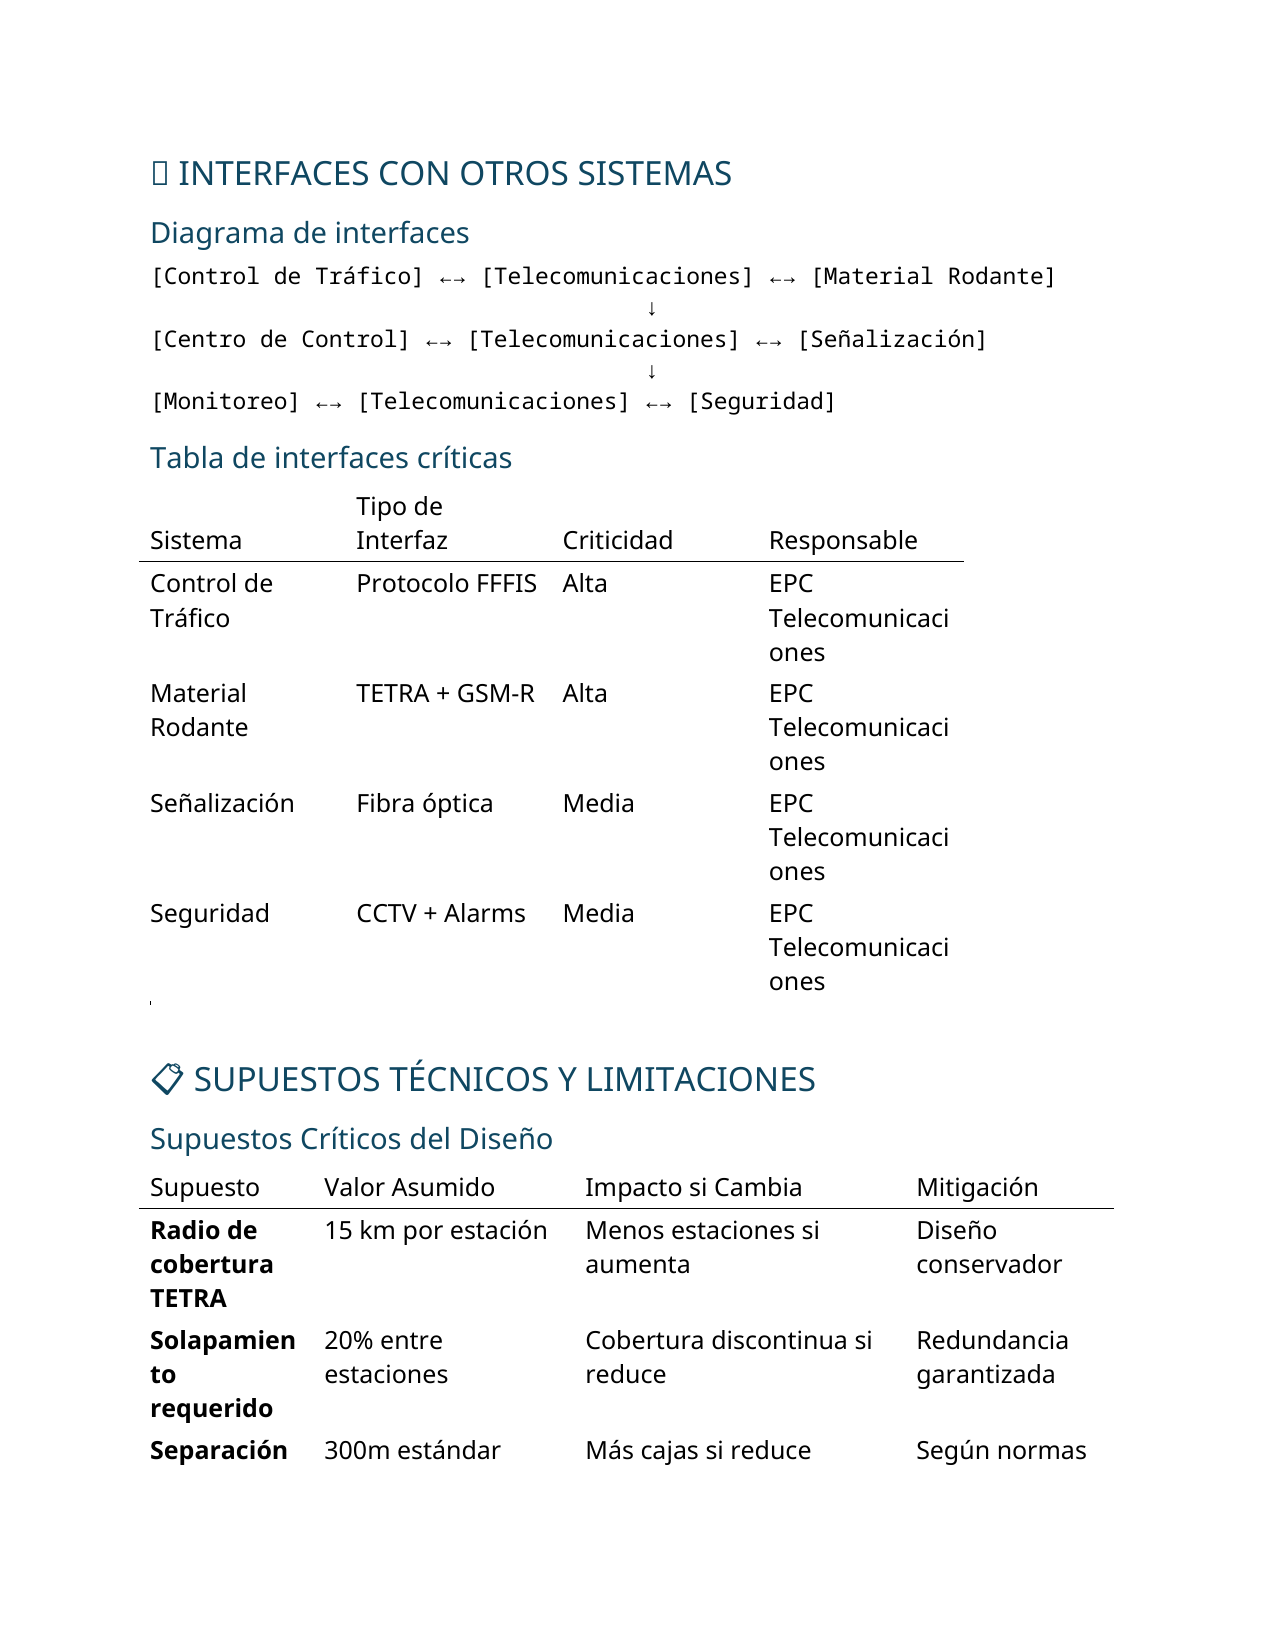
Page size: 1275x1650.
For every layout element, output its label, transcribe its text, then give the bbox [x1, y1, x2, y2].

table_header Tipo de Interfaz [345, 485, 551, 561]
table_cell Cobertura discontinua si reduce [574, 1319, 905, 1429]
table_header Valor Asumido [313, 1166, 574, 1208]
subtitle Diagrama de interfaces [150, 212, 1125, 252]
table_cell EPC Telecomunicaciones [758, 672, 964, 782]
table_cell Menos estaciones si aumenta [574, 1209, 905, 1319]
table_cell TETRA + GSM-R [345, 672, 551, 782]
table_cell Redundancia garantizada [905, 1319, 1114, 1429]
table_cell Fibra óptica [345, 782, 551, 891]
table_cell Radio de cobertura TETRA [139, 1209, 313, 1319]
text [Control de Tráfico] ←→ [Telecomunicaciones] ←→ [Material Rodante] ↓ [Centro de Control] ←→ [Telecomunicaciones] ←→ [Señalización] ↓ [Monitoreo] ←→ [Telecomunicaciones] ←→ [Seguridad] [150, 260, 1125, 416]
subtitle Tabla de interfaces críticas [150, 437, 1125, 477]
table_cell Seguridad [139, 891, 345, 1001]
table_cell Señalización [139, 782, 345, 891]
table_header Responsable [758, 485, 964, 561]
subtitle Supuestos Críticos del Diseño [150, 1118, 1125, 1158]
table_cell 15 km por estación [313, 1209, 574, 1319]
table_cell Según normas UIT-T [905, 1429, 1114, 1470]
table_cell Control de Tráfico [139, 562, 345, 672]
subtitle 🔗 INTERFACES CON OTROS SISTEMAS [150, 150, 1125, 195]
table_cell 300m estándar [313, 1429, 574, 1470]
table_cell Más cajas si reduce [574, 1429, 905, 1470]
table_header Supuesto [139, 1166, 313, 1208]
table_cell Solapamiento requerido [139, 1319, 313, 1429]
table_cell EPC Telecomunicaciones [758, 562, 964, 672]
table_cell CCTV + Alarms [345, 891, 551, 1001]
table_cell EPC Telecomunicaciones [758, 891, 964, 1001]
table_cell Diseño conservador [905, 1209, 1114, 1319]
table_header Criticidad [551, 485, 757, 561]
subtitle 📋 SUPUESTOS TÉCNICOS Y LIMITACIONES [150, 1056, 1125, 1101]
table_cell Alta [551, 672, 757, 782]
table_header Mitigación [905, 1166, 1114, 1208]
table_cell Material Rodante [139, 672, 345, 782]
table_cell Protocolo FFFIS [345, 562, 551, 672]
table_cell EPC Telecomunicaciones [758, 782, 964, 891]
table_cell Alta [551, 562, 757, 672]
table_cell 20% entre estaciones [313, 1319, 574, 1429]
table_cell Media [551, 891, 757, 1001]
table_cell Media [551, 782, 757, 891]
table_header Sistema [139, 485, 345, 561]
table_header Impacto si Cambia [574, 1166, 905, 1208]
table_cell Separación cajas fibra [139, 1429, 313, 1470]
